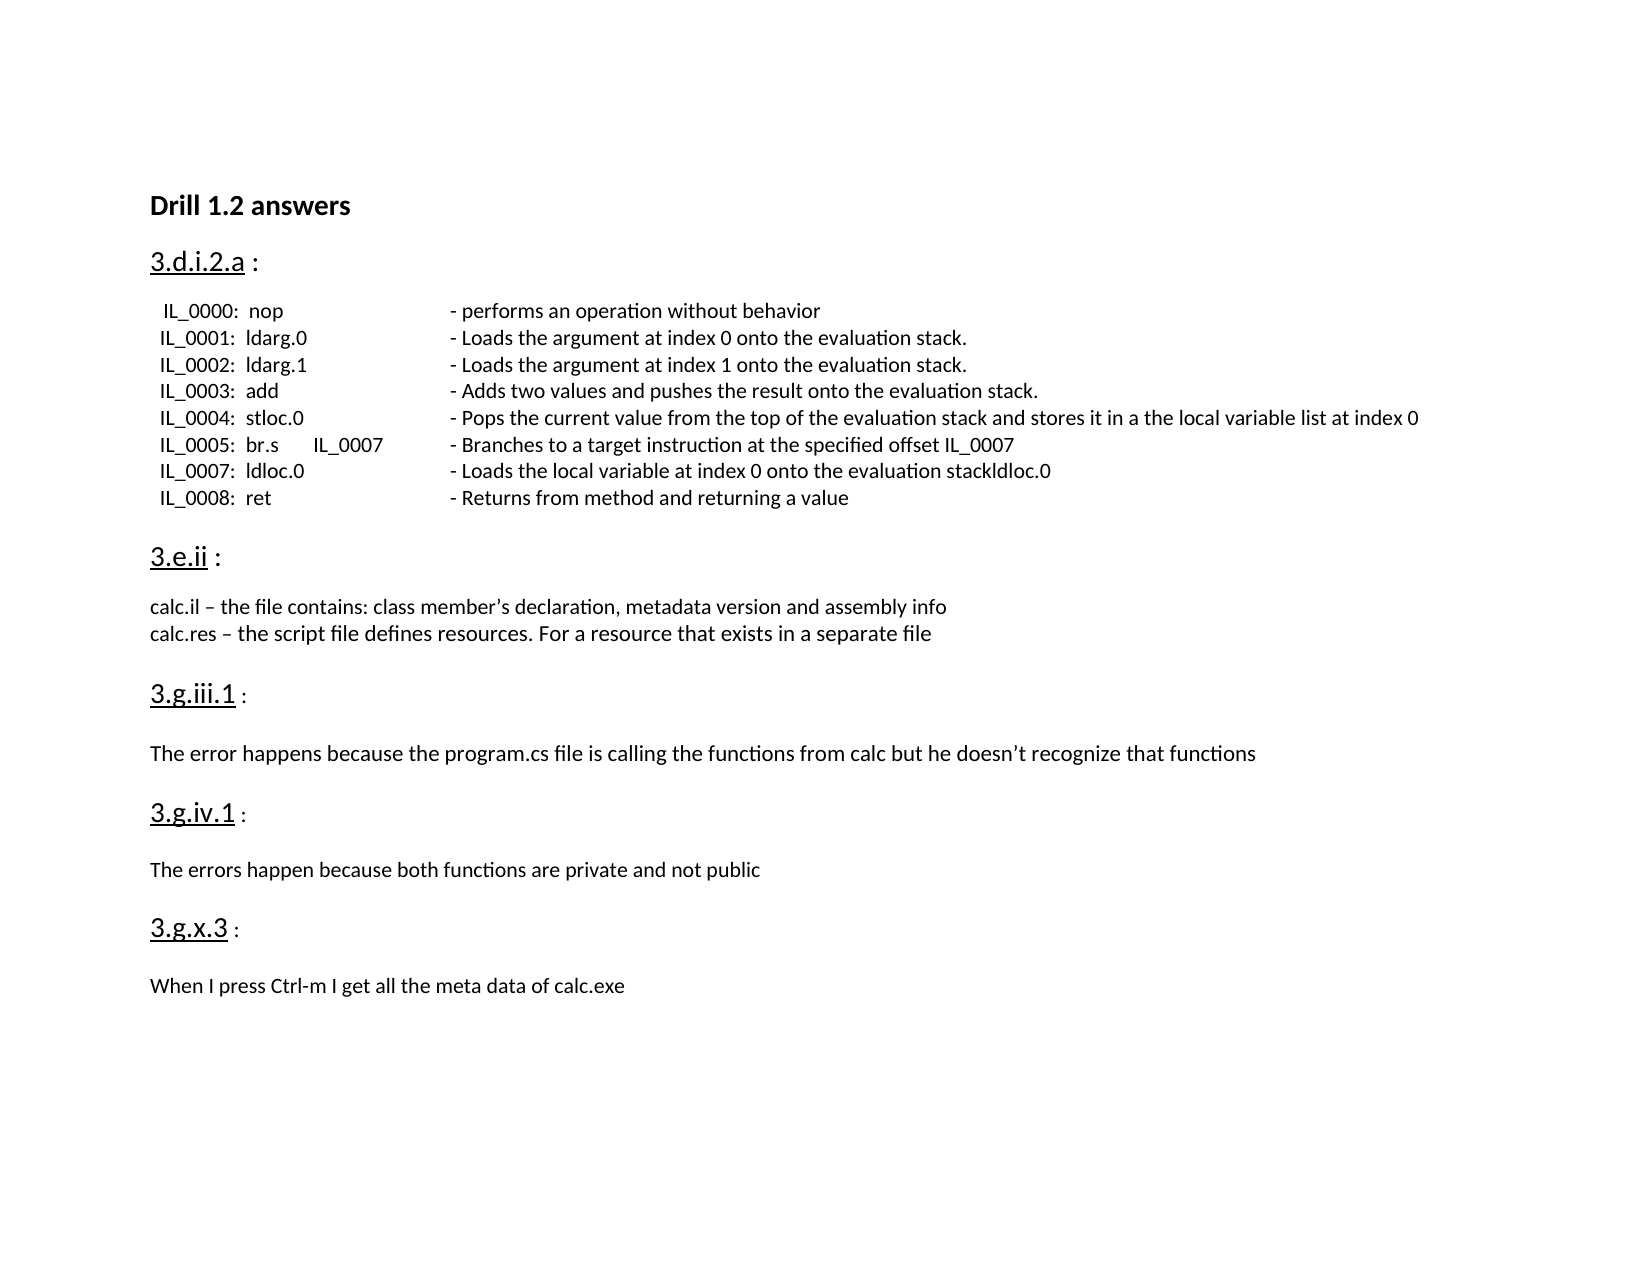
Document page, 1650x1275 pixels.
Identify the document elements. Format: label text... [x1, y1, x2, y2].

text 3.g.x.3 : [150, 909, 1500, 945]
text The errors happen because both functions are private and not public [150, 856, 1500, 883]
text 3.e.ii : [150, 538, 1500, 573]
text The error happens because the program.cs file is calling the functions from calc but he doesn’t recognize that functions [150, 739, 1500, 767]
text When I press Ctrl-m I get all the meta data of calc.exe [150, 972, 1500, 998]
text 3.d.i.2.a : [150, 243, 1500, 278]
text IL_0002: ldarg.1 - Loads the argument at index 1 onto the evaluation stack. [150, 351, 1500, 378]
text calc.res – the script file defines resources. For a resource that exists in a separate file [150, 619, 1500, 647]
text IL_0004: stloc.0 - Pops the current value from the top of the evaluation stack and stores it in a the local variable list at index 0 [150, 404, 1500, 431]
text IL_0007: ldloc.0 - Loads the local variable at index 0 onto the evaluation stackldloc.0 [150, 458, 1500, 484]
text 3.g.iii.1 : [150, 676, 1500, 711]
text calc.il – the file contains: class member’s declaration, metadata version and assembly info [150, 593, 1500, 619]
text 3.g.iv.1 : [150, 794, 1500, 829]
text IL_0008: ret - Returns from method and returning a value [150, 484, 1500, 511]
text Drill 1.2 answers [150, 187, 1500, 223]
text IL_0000: nop - performs an operation without behavior [150, 298, 1500, 324]
text IL_0001: ldarg.0 - Loads the argument at index 0 onto the evaluation stack. [150, 324, 1500, 351]
text IL_0003: add - Adds two values and pushes the result onto the evaluation stack. [150, 378, 1500, 404]
text IL_0005: br.s IL_0007 - Branches to a target instruction at the specified offset IL_0007 [150, 431, 1500, 458]
